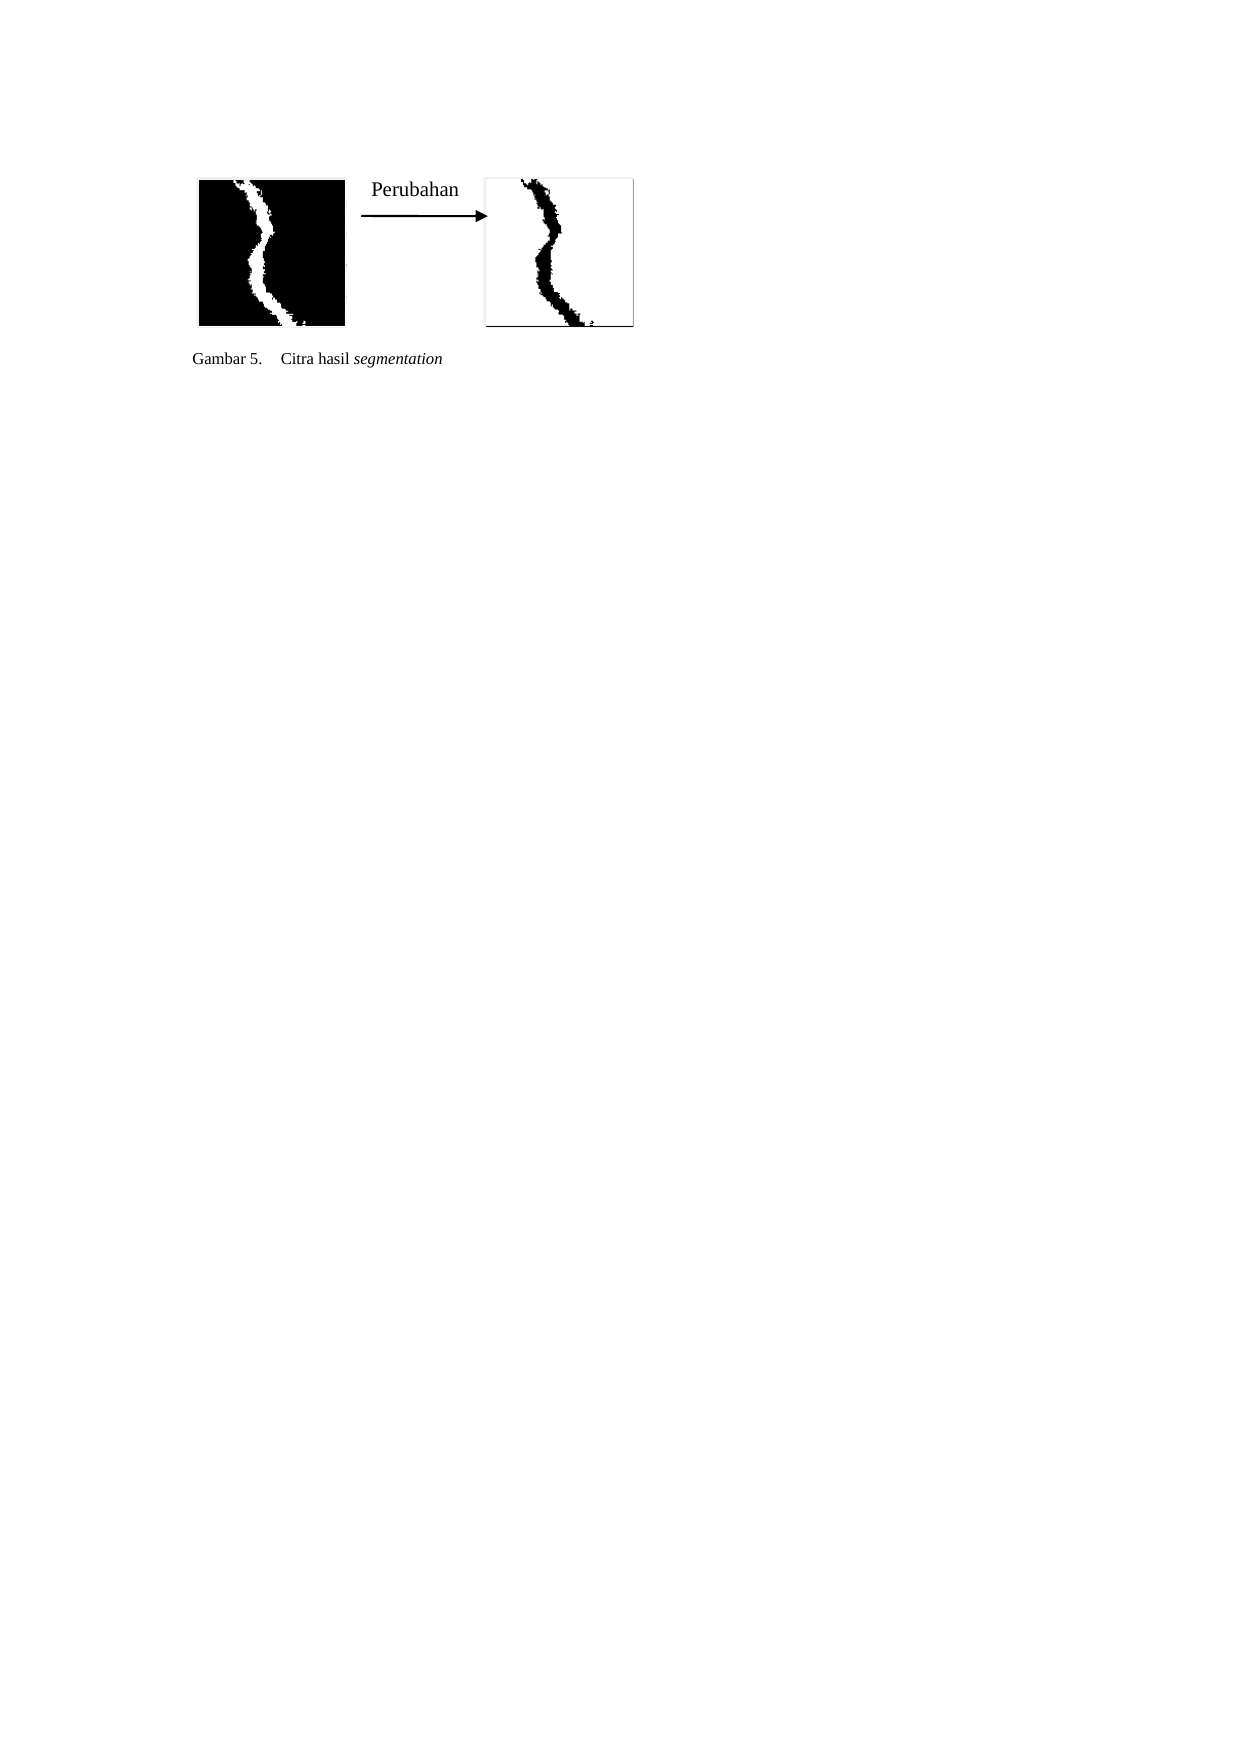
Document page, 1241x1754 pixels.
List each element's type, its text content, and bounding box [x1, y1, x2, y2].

picture [483, 177, 634, 328]
table_cell [185, 177, 358, 340]
text Citra hasil segmentation [192, 349, 632, 368]
table_cell Perubahan [358, 177, 472, 340]
table_cell [472, 177, 644, 340]
picture [196, 177, 347, 328]
